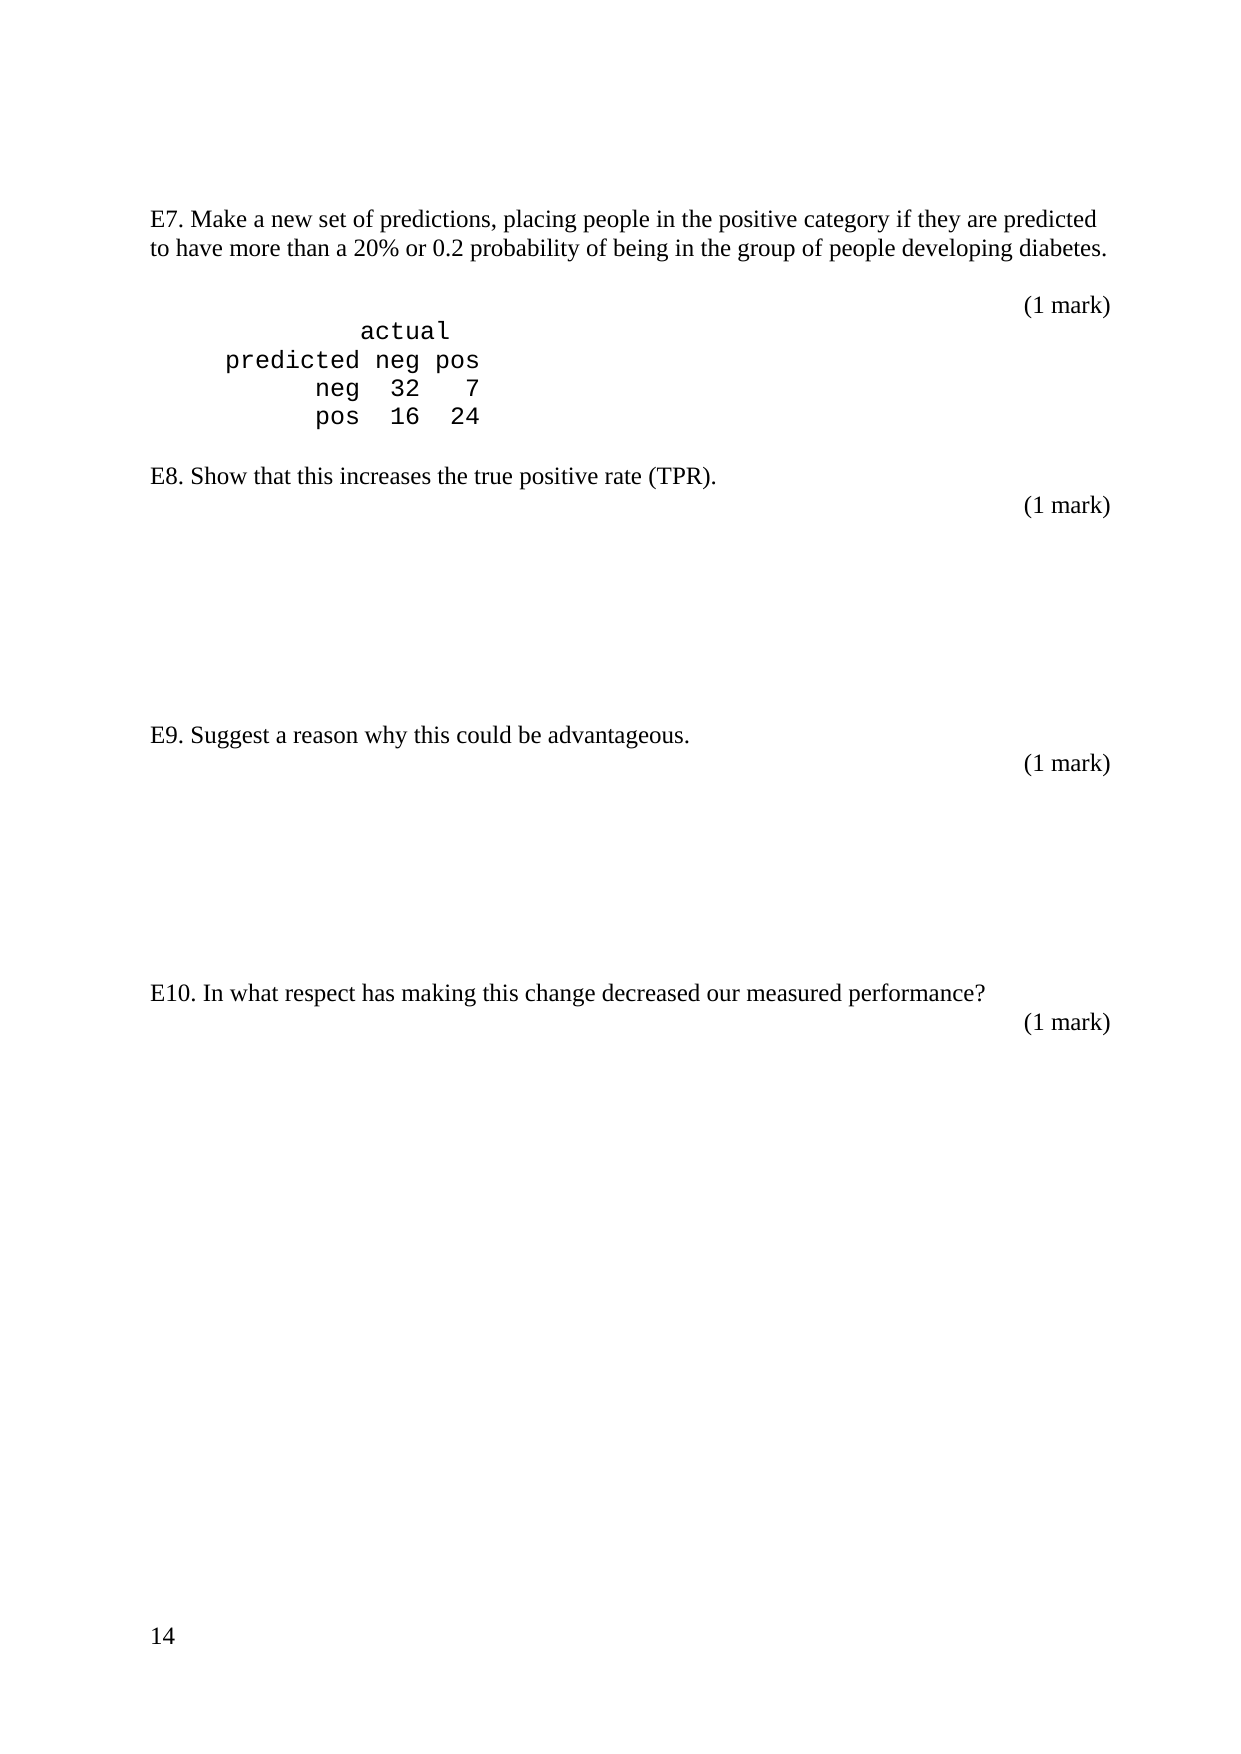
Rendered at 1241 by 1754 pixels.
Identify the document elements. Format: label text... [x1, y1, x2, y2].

text (1 mark) [150, 290, 1110, 319]
text E7. Make a new set of predictions, placing people in the positive category if they are predicted to have more than a 20% or 0.2 probability of being in the group of people developing diabetes. [150, 204, 1110, 261]
text E10. In what respect has making this change decreased our measured performance? [150, 978, 1110, 1007]
text (1 mark) [150, 490, 1110, 518]
text actual [225, 319, 1110, 347]
text (1 mark) [150, 748, 1110, 777]
text E9. Suggest a reason why this could be advantageous. [150, 720, 1110, 748]
text E8. Show that this increases the true positive rate (TPR). [150, 461, 1110, 490]
text predicted neg pos [225, 347, 1110, 376]
text pos 16 24 [225, 404, 1110, 432]
text neg 32 7 [225, 376, 1110, 404]
text (1 mark) [150, 1007, 1110, 1036]
